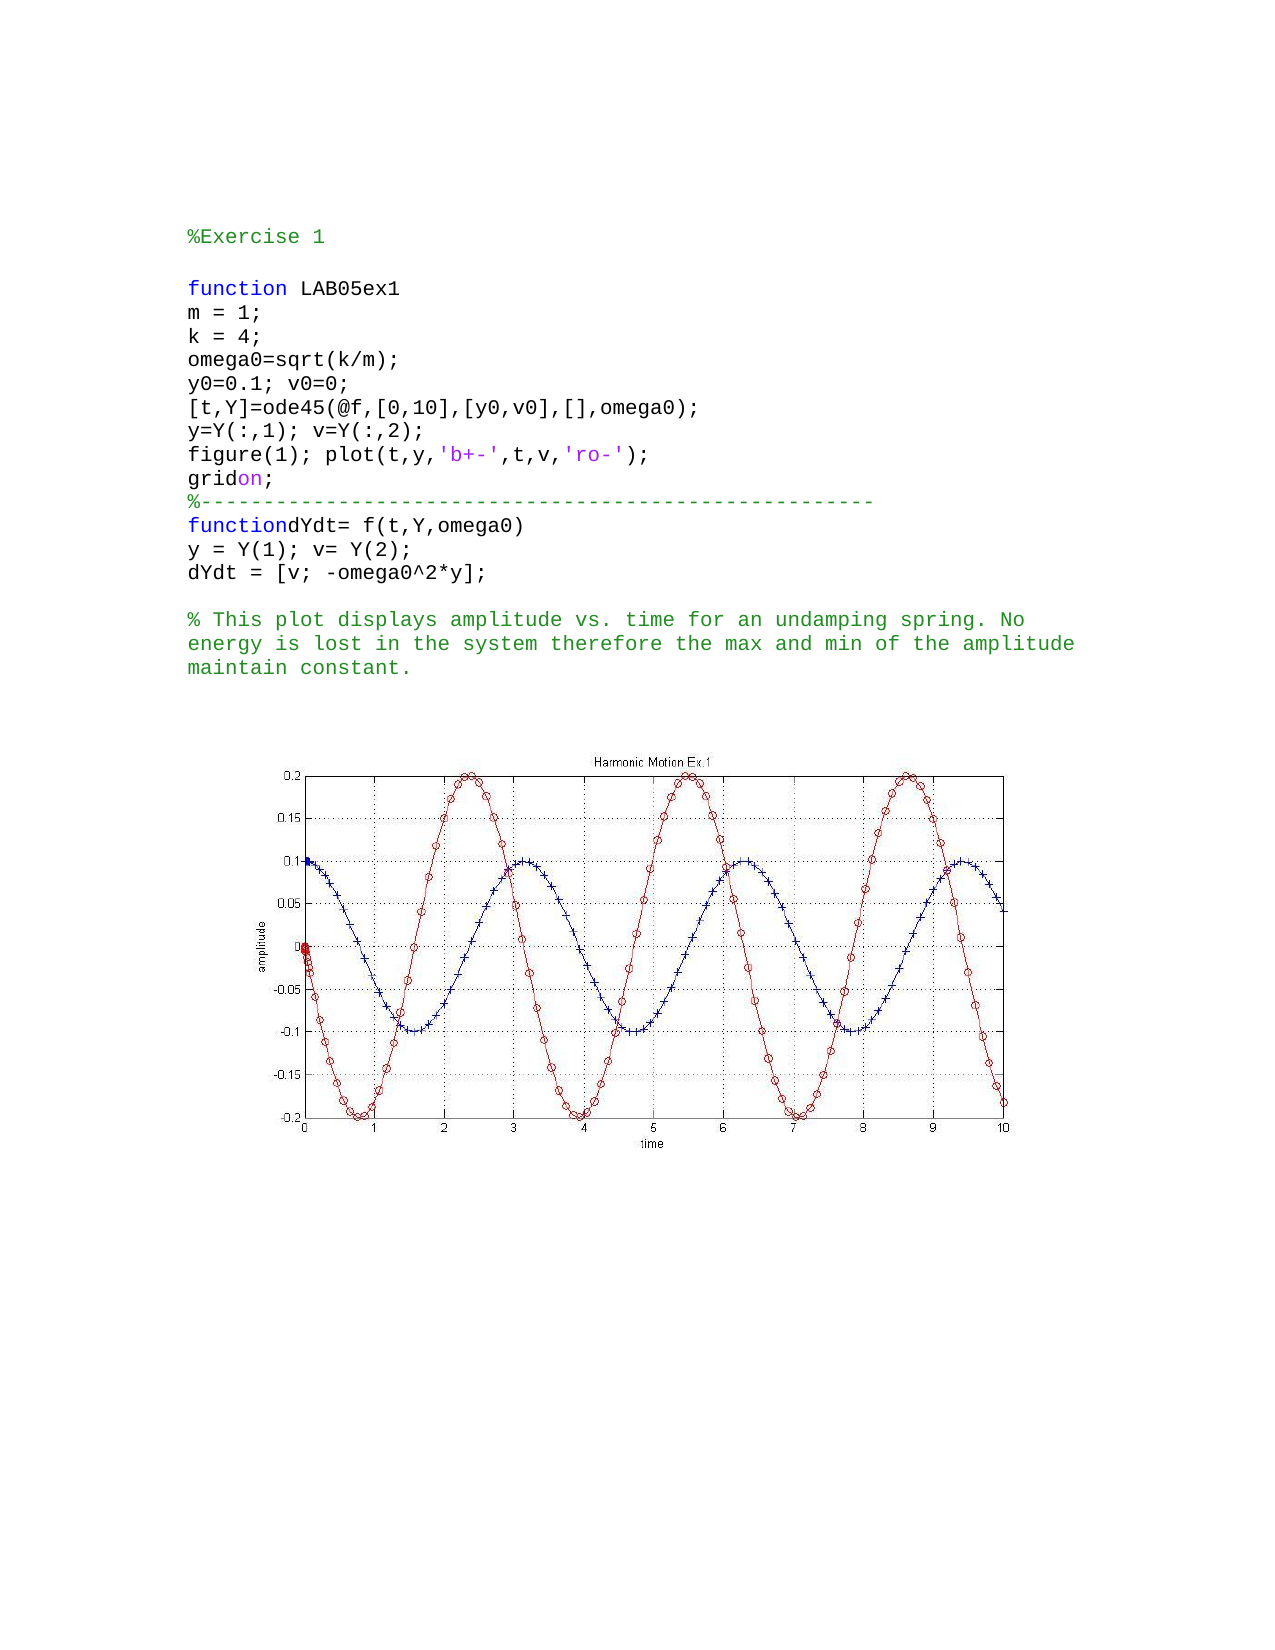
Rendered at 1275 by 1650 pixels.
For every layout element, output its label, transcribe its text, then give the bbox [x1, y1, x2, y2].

text figure(1); plot(t,y,'b+-',t,v,'ro-'); [187, 444, 1087, 468]
text m = 1; [187, 302, 1087, 326]
text omega0=sqrt(k/m); [187, 349, 1087, 373]
text dYdt = [v; -omega0^2*y]; [187, 562, 1087, 586]
text % This plot displays amplitude vs. time for an undamping spring. No energy is lost in the system therefore the max and min of the amplitude maintain constant. [187, 609, 1087, 680]
text %Exercise 1 [187, 226, 1087, 250]
picture [187, 744, 1088, 1163]
text y=Y(:,1); v=Y(:,2); [187, 420, 1087, 444]
text %------------------------------------------------------ [187, 491, 1087, 515]
text function LAB05ex1 [187, 278, 1087, 302]
text y = Y(1); v= Y(2); [187, 538, 1087, 562]
text [t,Y]=ode45(@f,[0,10],[y0,v0],[],omega0); [187, 397, 1087, 420]
text k = 4; [187, 326, 1087, 349]
text gridon; [187, 468, 1087, 491]
text functiondYdt= f(t,Y,omega0) [187, 515, 1087, 538]
text y0=0.1; v0=0; [187, 373, 1087, 397]
